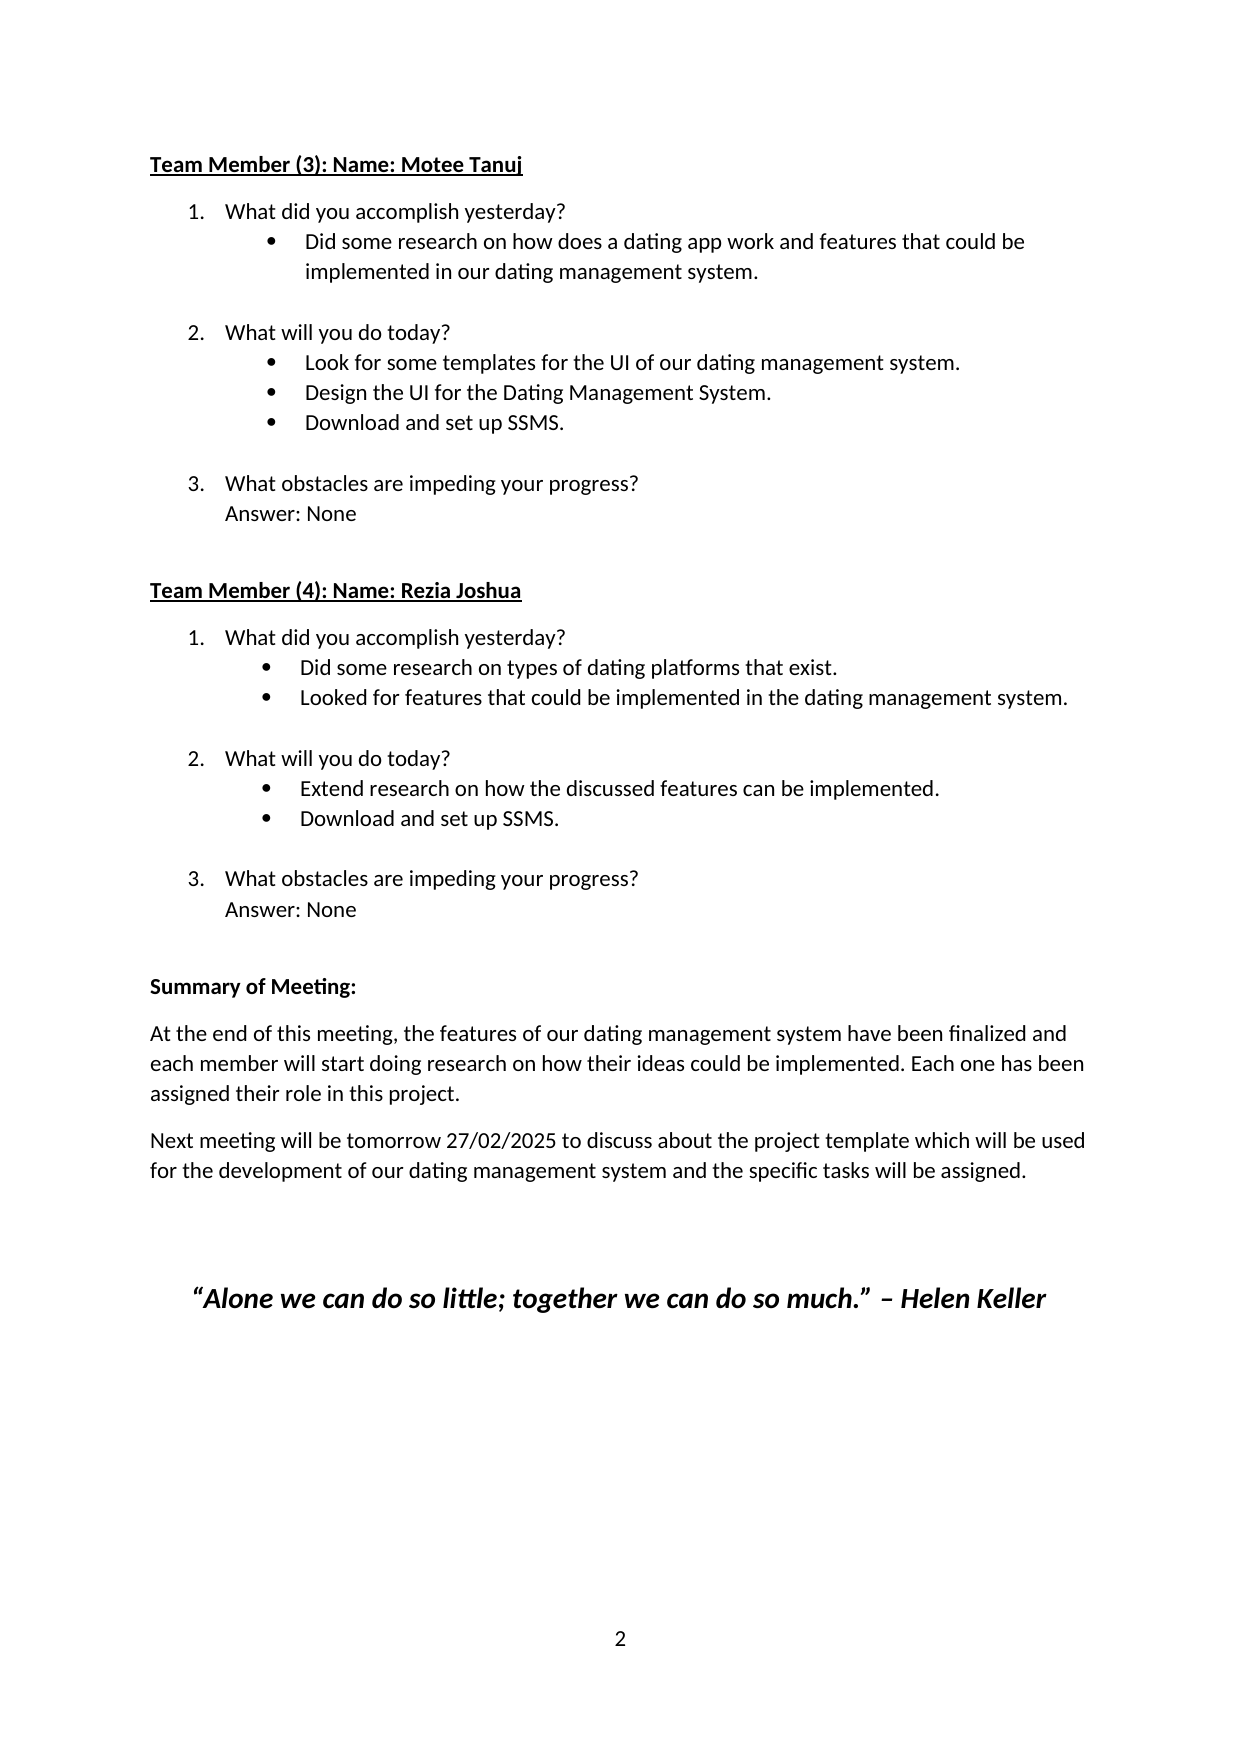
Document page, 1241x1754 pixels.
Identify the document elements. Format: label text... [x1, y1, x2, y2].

list What will you do today? [187, 744, 1090, 772]
list Design the UI for the Dating Management System. [267, 378, 1090, 406]
list Download and set up SSMS. [262, 804, 1090, 832]
list What did you accomplish yesterday? [187, 197, 1090, 225]
list What obstacles are impeding your progress? [187, 469, 1090, 497]
text Team Member (3): Name: Motee Tanuj [150, 150, 1090, 178]
list Download and set up SSMS. [267, 408, 1090, 436]
list Did some research on how does a dating app work and features that could be implemented in our dating management system. [267, 227, 1090, 285]
list Answer: None [225, 499, 1090, 527]
list What did you accomplish yesterday? [187, 623, 1090, 651]
list Look for some templates for the UI of our dating management system. [267, 348, 1090, 376]
list What will you do today? [187, 318, 1090, 346]
list Extend research on how the discussed features can be implemented. [262, 774, 1090, 802]
list What obstacles are impeding your progress? [187, 864, 1090, 893]
list Answer: None [225, 895, 1090, 923]
text At the end of this meeting, the features of our dating management system have been finalized and each member will start doing research on how their ideas could be implemented. Each one has been assigned their role in this project. [150, 1019, 1090, 1107]
list Looked for features that could be implemented in the dating management system. [262, 683, 1090, 711]
text “Alone we can do so little; together we can do so much.” – Helen Keller [150, 1280, 1090, 1316]
text Summary of Meeting: [150, 972, 1090, 1000]
list Did some research on types of dating platforms that exist. [262, 653, 1090, 681]
text Team Member (4): Name: Rezia Joshua [150, 576, 1090, 604]
text Next meeting will be tomorrow 27/02/2025 to discuss about the project template which will be used for the development of our dating management system and the specific tasks will be assigned. [150, 1126, 1090, 1184]
